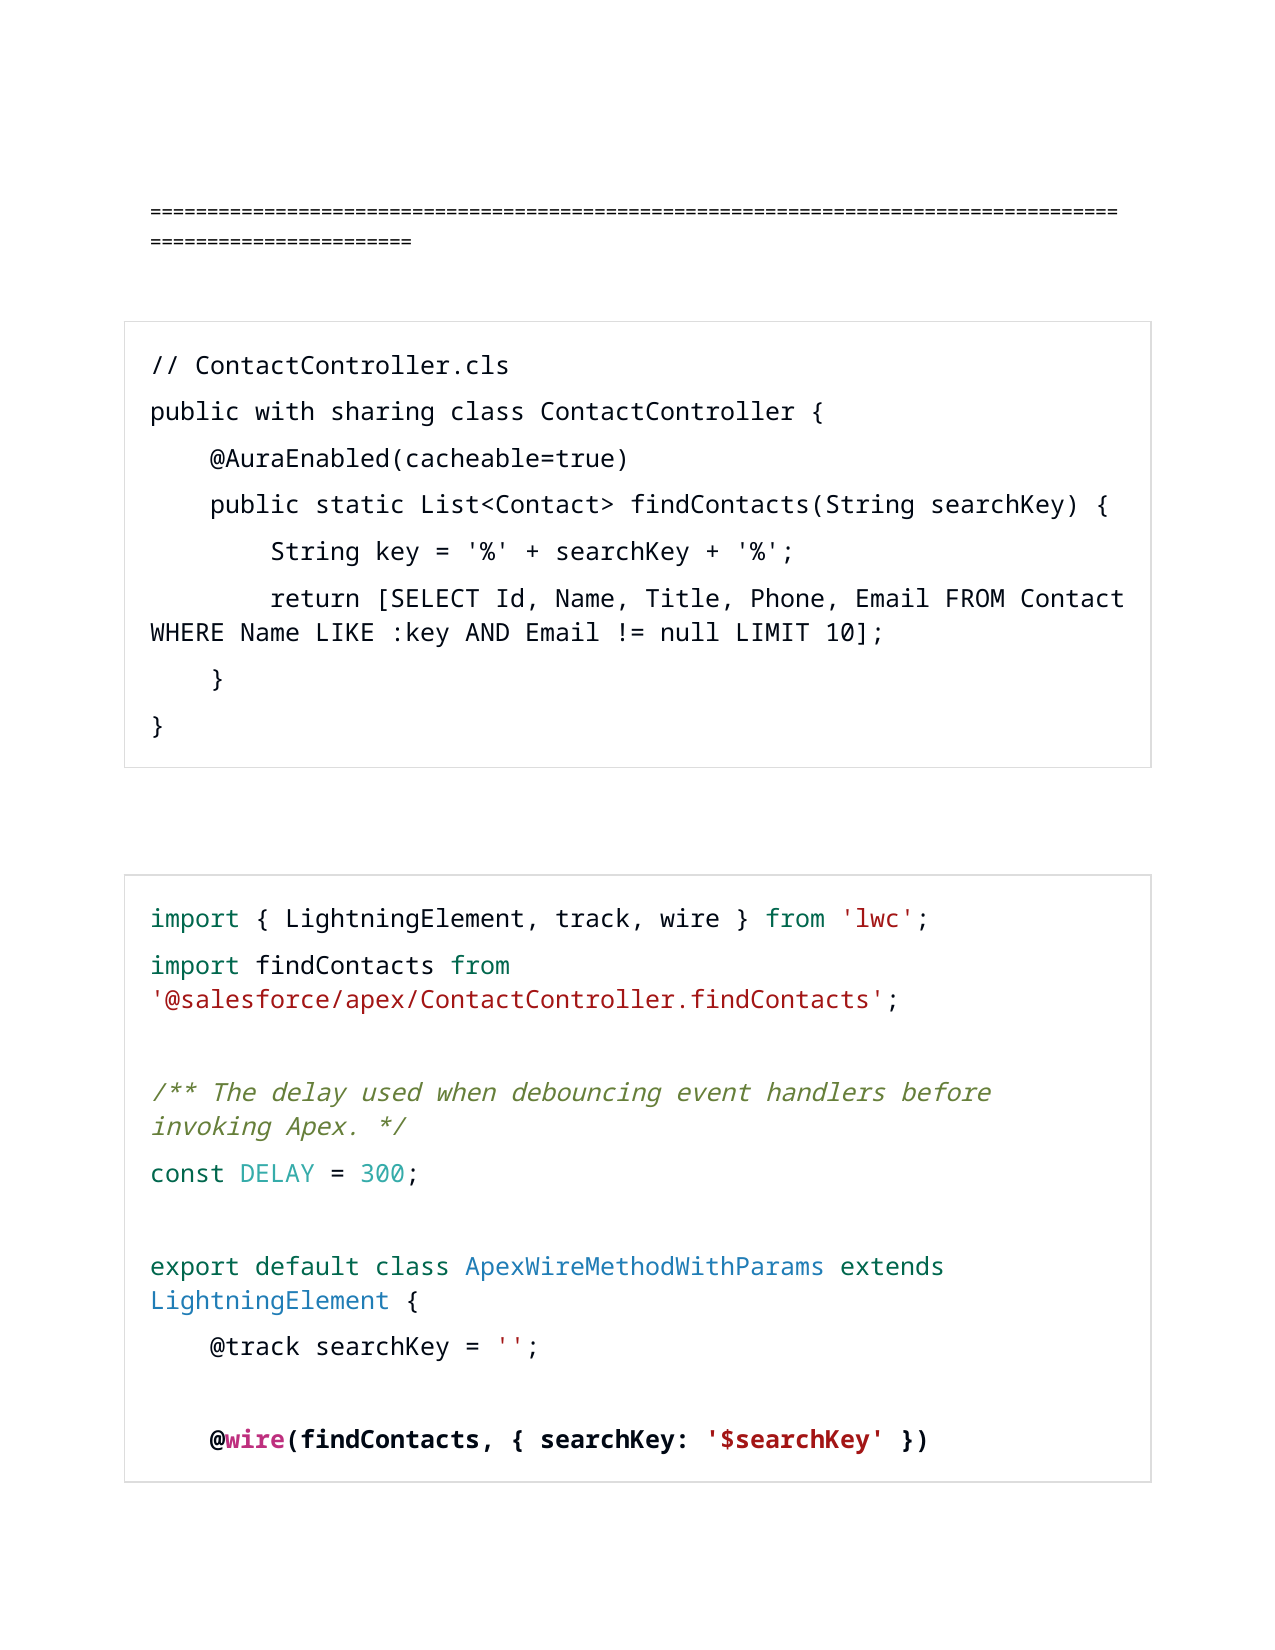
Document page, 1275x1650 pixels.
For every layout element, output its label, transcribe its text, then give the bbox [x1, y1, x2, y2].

text import { LightningElement, track, wire } from 'lwc'; [125, 876, 1150, 921]
text ============================================================================================================ [150, 197, 1125, 255]
text String key = '%' + searchKey + '%'; [125, 507, 1150, 554]
text export default class ApexWireMethodWithParams extends LightningElement { [125, 1222, 1150, 1302]
text return [SELECT Id, Name, Title, Phone, Email FROM Contact WHERE Name LIKE :key AND Email != null LIMIT 10]; [125, 554, 1150, 634]
text /** The delay used when debouncing event handlers before invoking Apex. */ [125, 1048, 1150, 1129]
text @AuraEnabled(cacheable=true) [125, 414, 1150, 461]
text // ContactController.cls [125, 322, 1150, 367]
text public static List<Contact> findContacts(String searchKey) { [125, 461, 1150, 507]
text @wire(findContacts, { searchKey: '$searchKey' }) [125, 1396, 1150, 1481]
text public with sharing class ContactController { [125, 367, 1150, 414]
text const DELAY = 300; [125, 1129, 1150, 1175]
text @track searchKey = ''; [125, 1302, 1150, 1349]
text import findContacts from '@salesforce/apex/ContactController.findContacts'; [125, 921, 1150, 1001]
text } [125, 681, 1150, 767]
text } [125, 634, 1150, 681]
